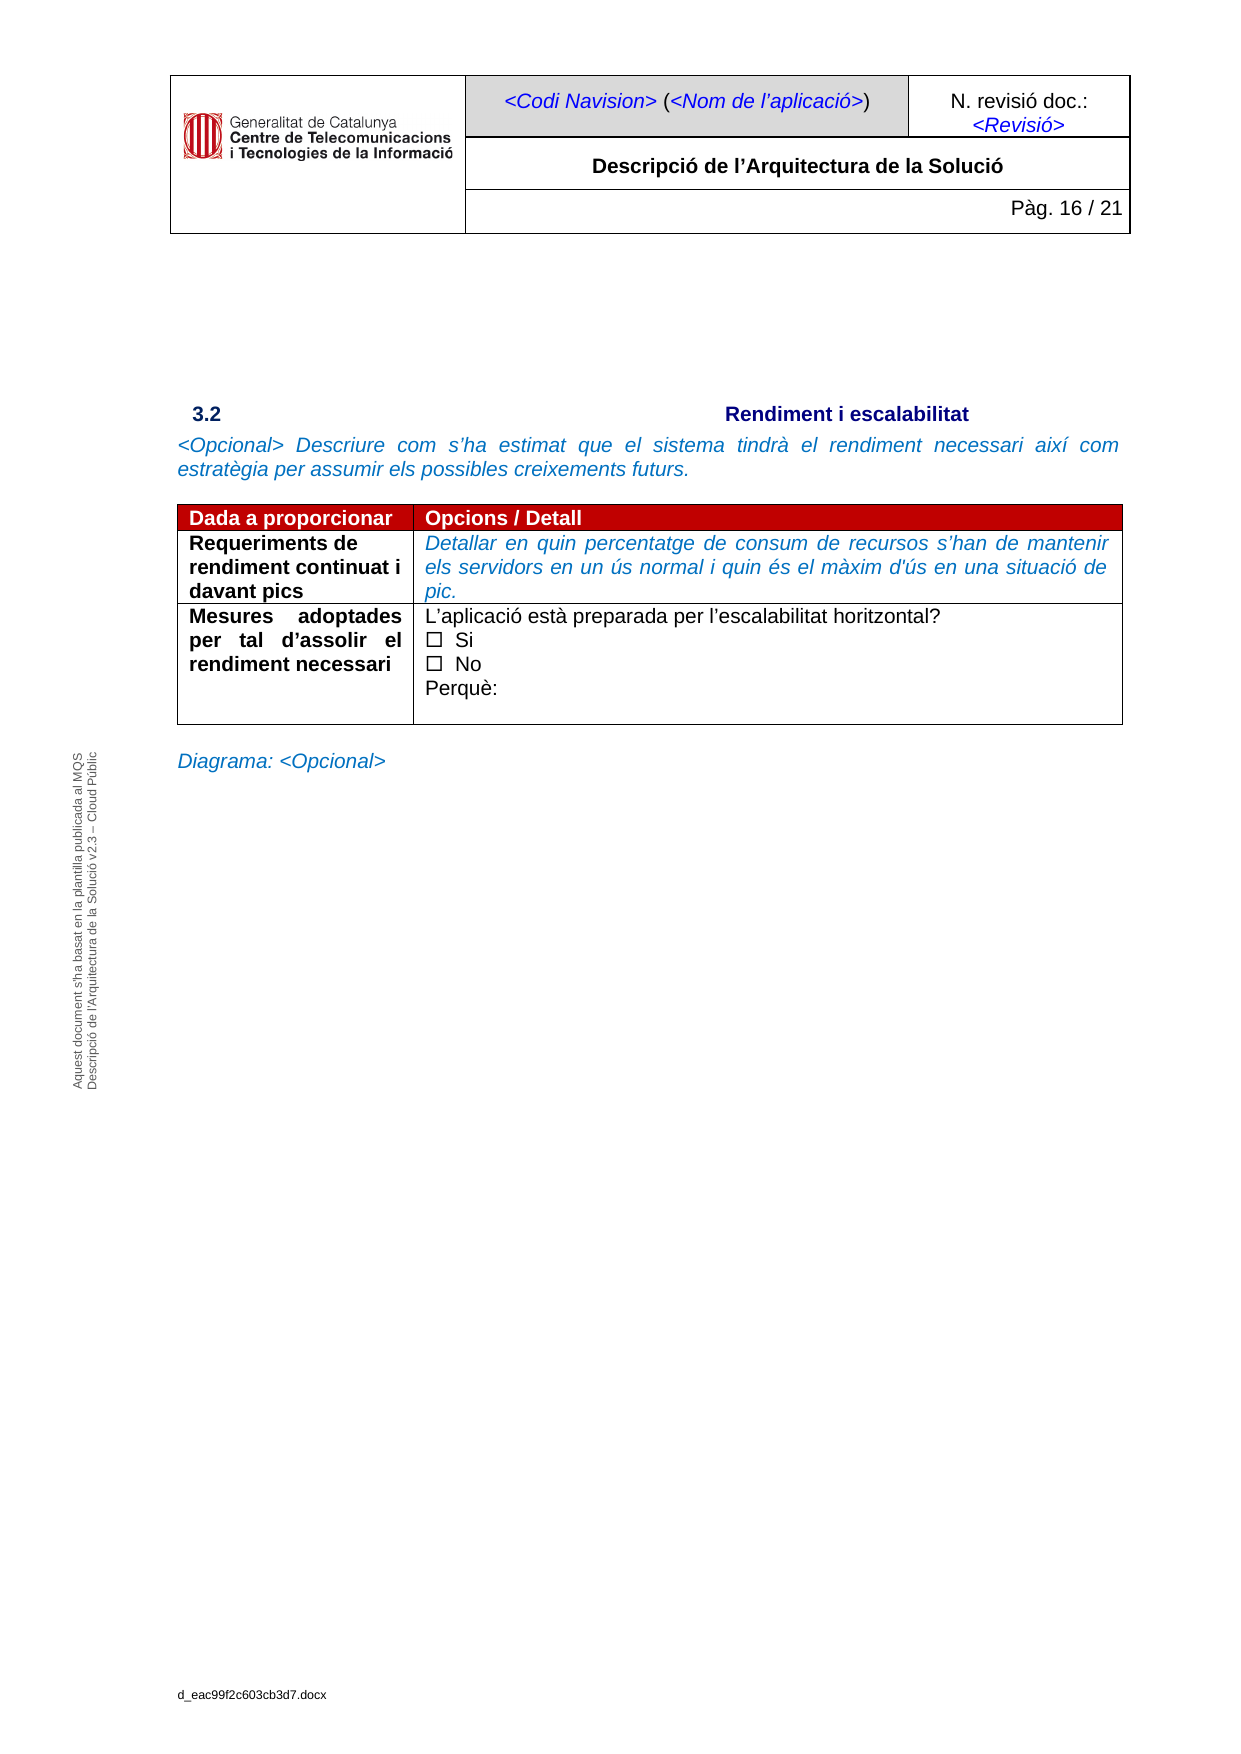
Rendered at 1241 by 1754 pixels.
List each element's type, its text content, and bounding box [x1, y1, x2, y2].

picture [183, 113, 453, 161]
table_cell Requeriments de rendiment continuat i davant pics [178, 531, 413, 603]
table_cell L’aplicació està preparada per l’escalabilitat horitzontal? Si No Perquè: [414, 604, 1122, 724]
table_cell Mesures adoptades per tal d’assolir el rendiment necessari [178, 604, 413, 724]
table_header Dada a proporcionar [178, 505, 413, 530]
subtitle Rendiment i escalabilitat [192, 402, 1122, 426]
table_header Opcions / Detall [414, 505, 1122, 530]
text <Opcional> Descriure com s’ha estimat que el sistema tindrà el rendiment necessari així com estratègia per assumir els possibles creixements futurs. [177, 432, 1122, 480]
text Diagrama: <Opcional> [177, 749, 1122, 773]
table_cell Detallar en quin percentatge de consum de recursos s’han de mantenir els servidors en un ús normal i quin és el màxim d'ús en una situació de pic. [414, 531, 1122, 603]
